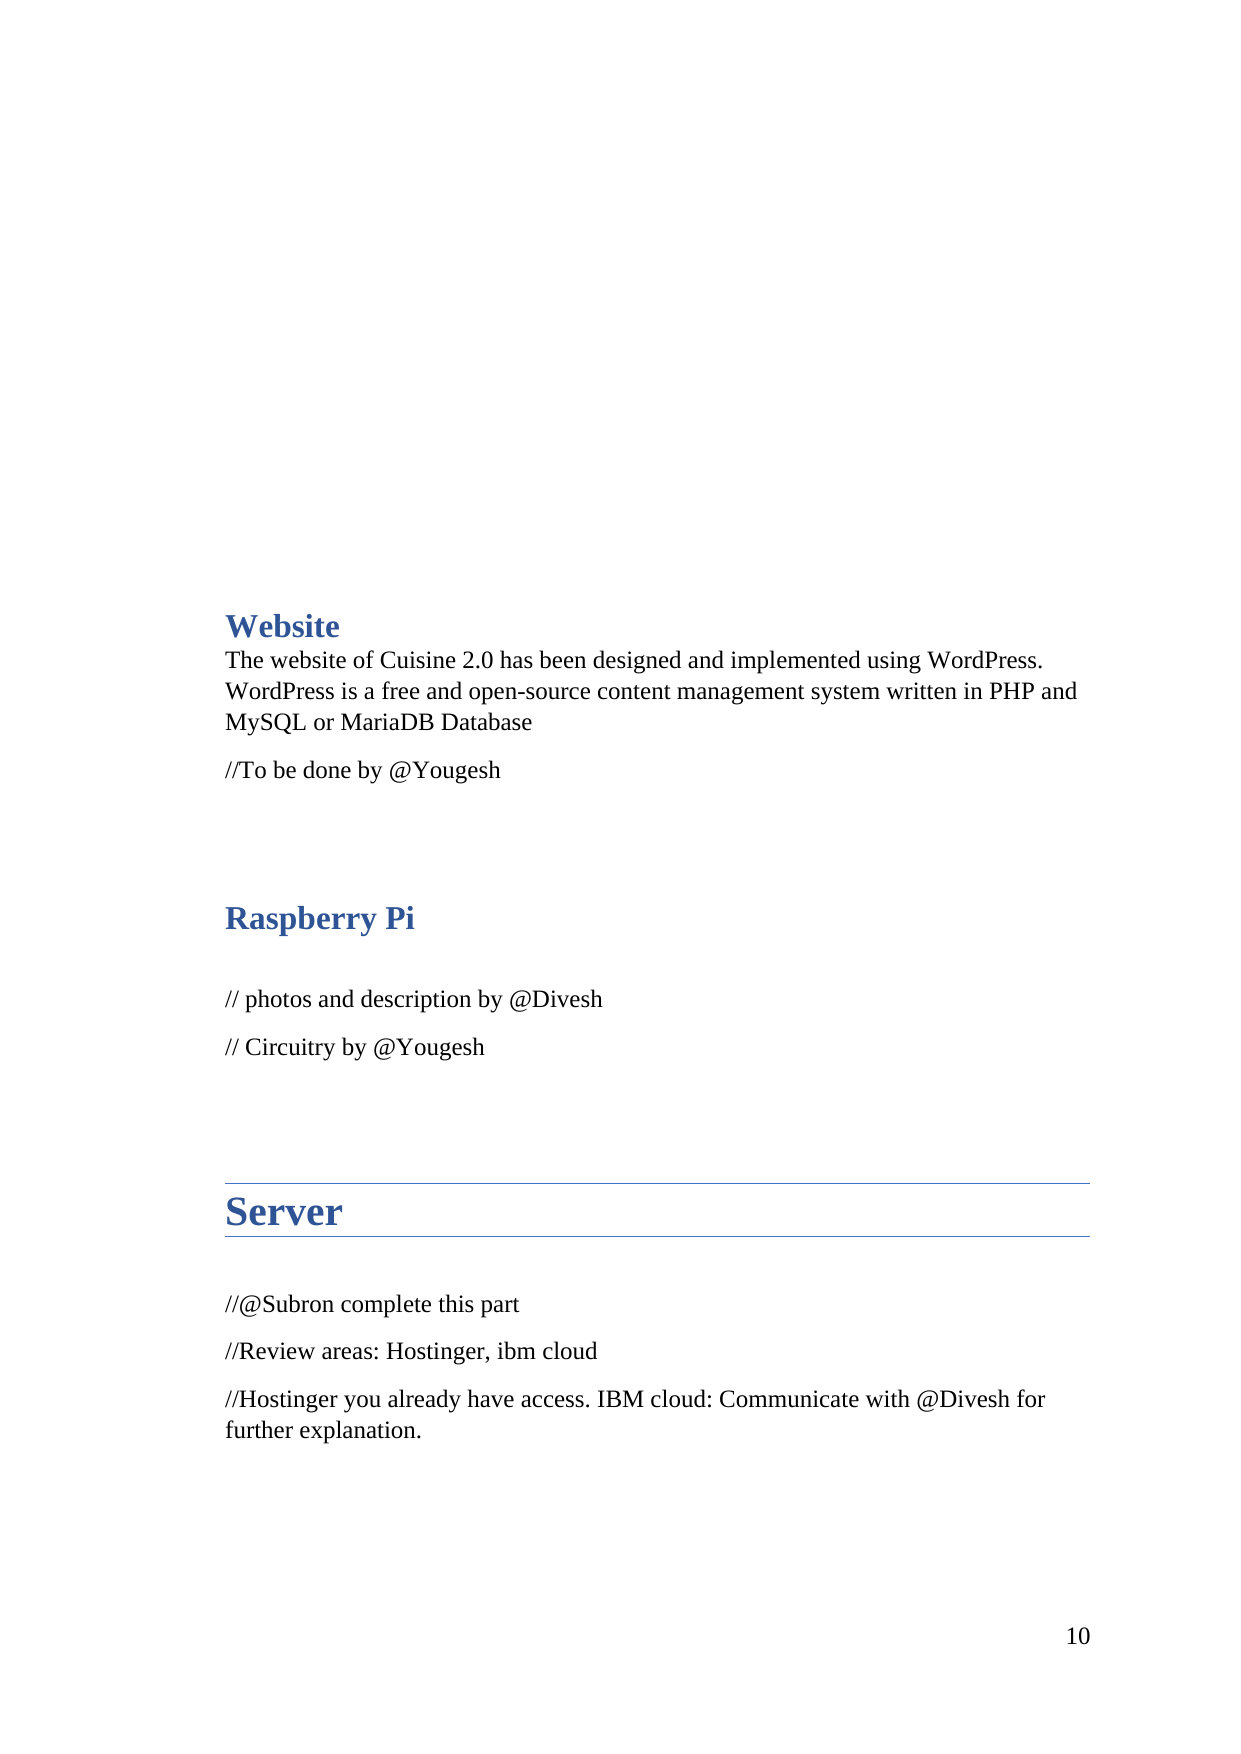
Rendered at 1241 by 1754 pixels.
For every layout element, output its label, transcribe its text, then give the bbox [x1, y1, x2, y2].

text //Review areas: Hostinger, ibm cloud [225, 1336, 1090, 1365]
text The website of Cuisine 2.0 has been designed and implemented using WordPress. WordPress is a free and open-source content management system written in PHP and MySQL or MariaDB Database [225, 645, 1090, 736]
text // photos and description by @Divesh [225, 984, 1090, 1013]
subtitle Server [225, 1184, 1090, 1236]
text //@Subron complete this part [225, 1289, 1090, 1317]
subtitle Website [225, 607, 1090, 645]
text // Circuitry by @Yougesh [225, 1032, 1090, 1060]
text //To be done by @Yougesh [225, 755, 1090, 783]
text //Hostinger you already have access. IBM cloud: Communicate with @Divesh for further explanation. [225, 1384, 1090, 1444]
subtitle Raspberry Pi [225, 898, 1090, 936]
